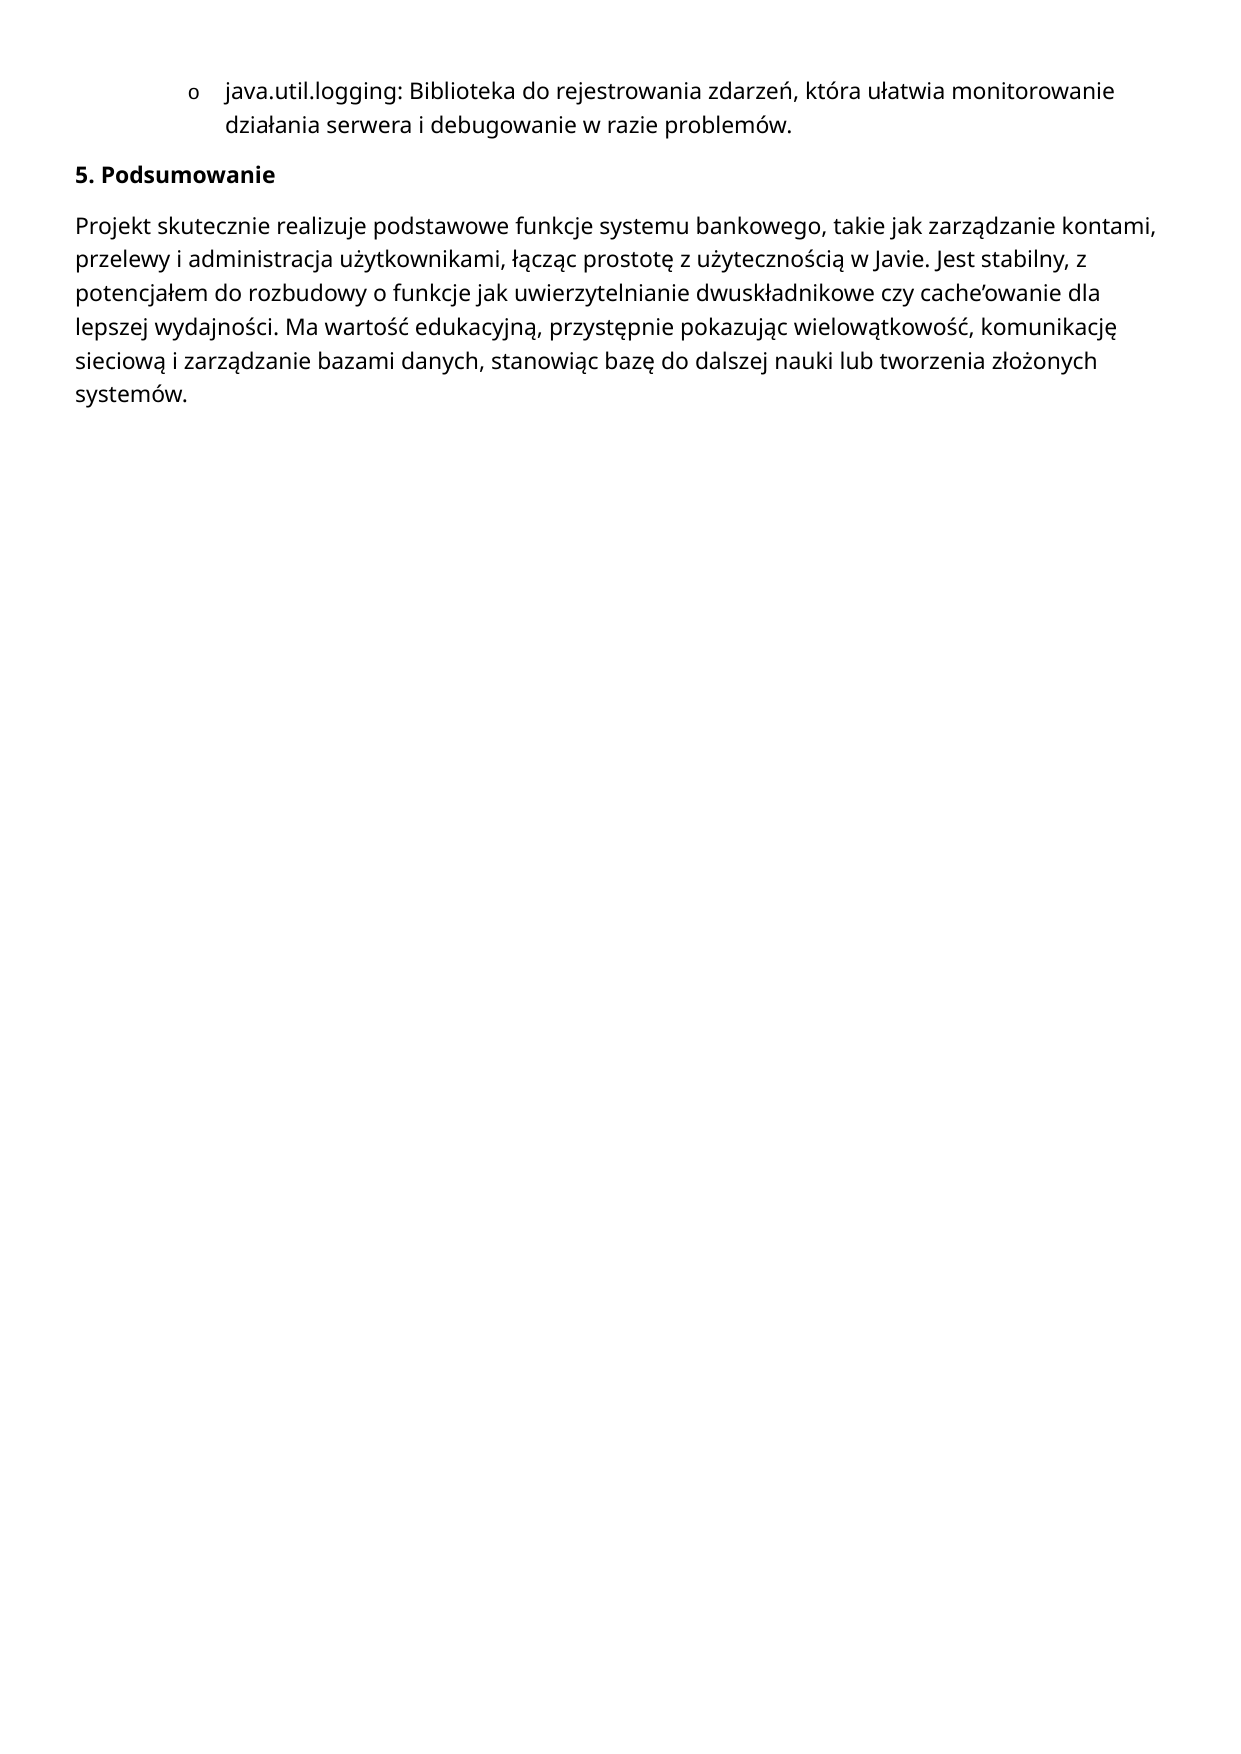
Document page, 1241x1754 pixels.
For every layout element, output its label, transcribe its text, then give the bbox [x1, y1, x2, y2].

text 5. Podsumowanie [75, 159, 1165, 190]
text Projekt skutecznie realizuje podstawowe funkcje systemu bankowego, takie jak zarządzanie kontami, przelewy i administracja użytkownikami, łącząc prostotę z użytecznością w Javie. Jest stabilny, z potencjałem do rozbudowy o funkcje jak uwierzytelnianie dwuskładnikowe czy cache’owanie dla lepszej wydajności. Ma wartość edukacyjną, przystępnie pokazując wielowątkowość, komunikację sieciową i zarządzanie bazami danych, stanowiąc bazę do dalszej nauki lub tworzenia złożonych systemów. [75, 209, 1165, 409]
list java.util.logging: Biblioteka do rejestrowania zdarzeń, która ułatwia monitorowanie działania serwera i debugowanie w razie problemów. [187, 75, 1165, 140]
